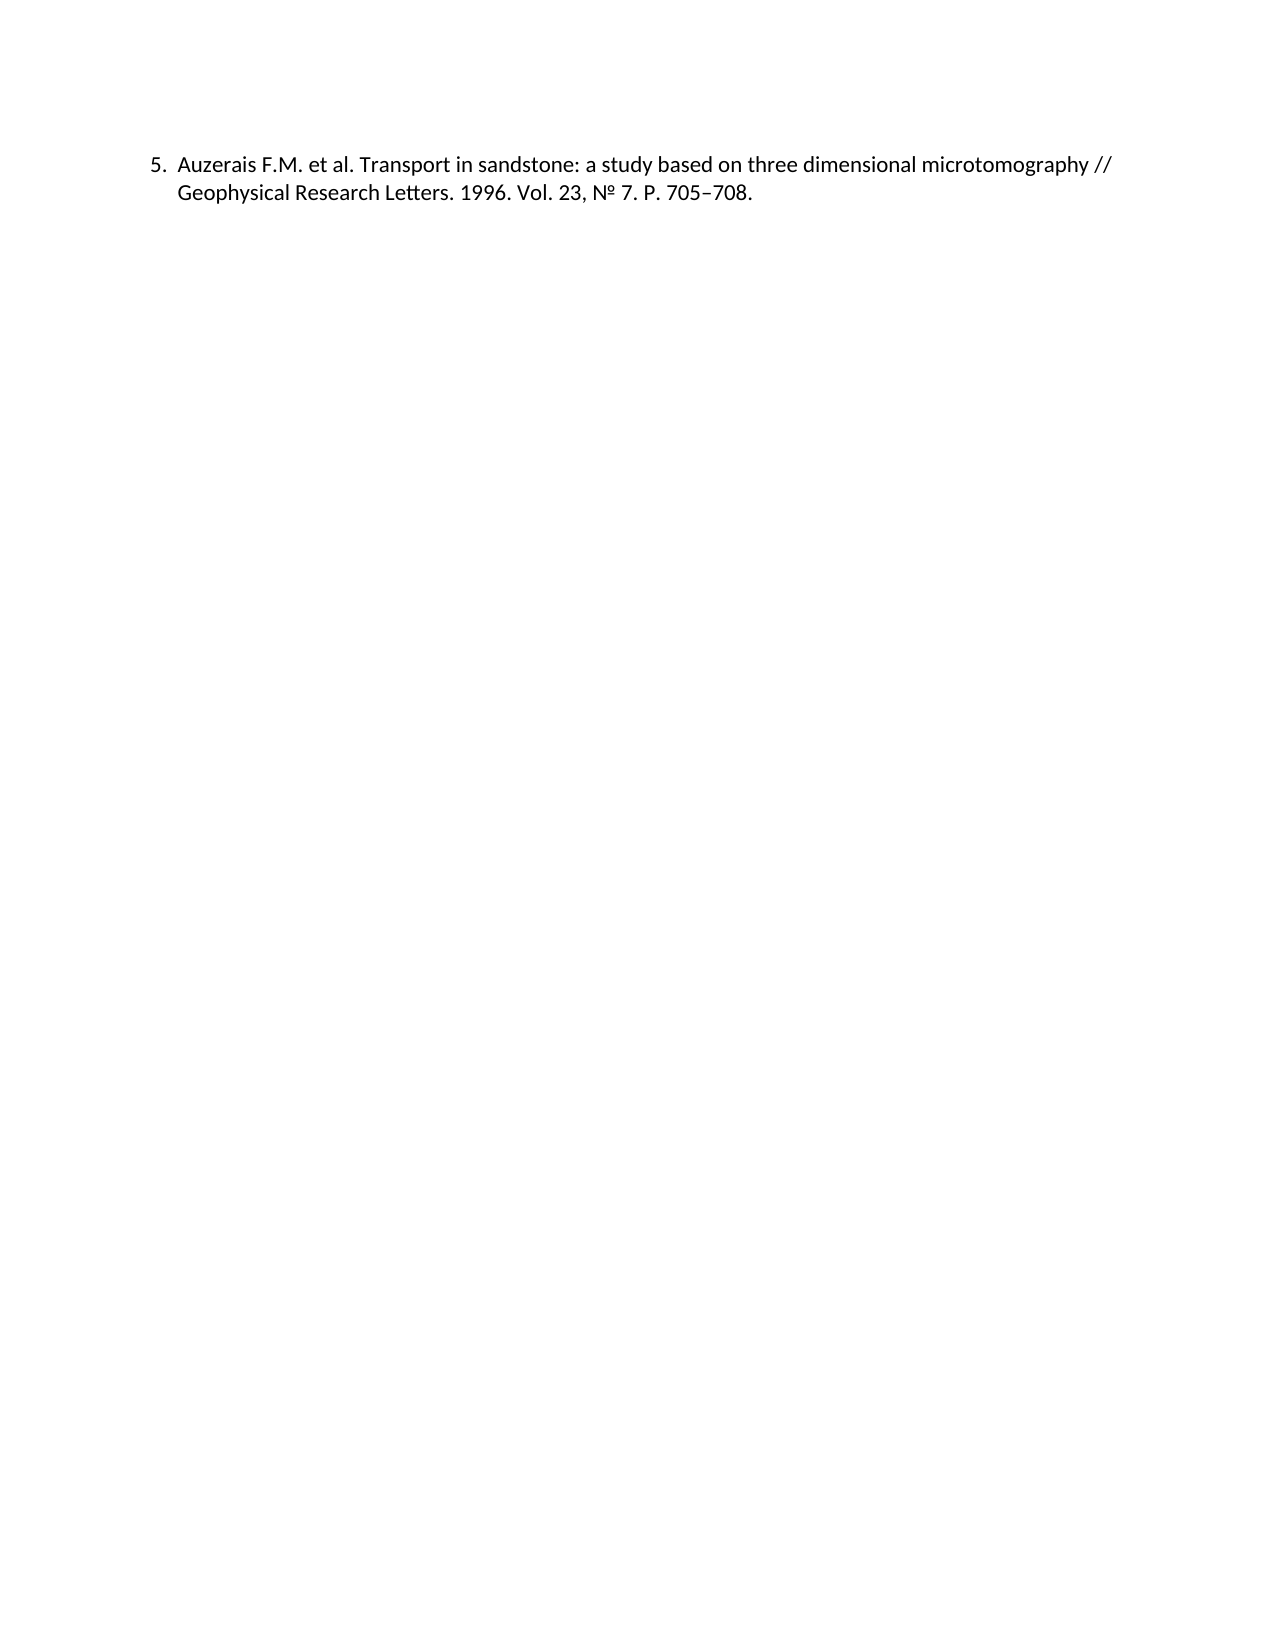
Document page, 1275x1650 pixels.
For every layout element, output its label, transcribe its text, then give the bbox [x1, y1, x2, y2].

text 5. Auzerais F.M. et al. Transport in sandstone: a study based on three dimensional microtomography // Geophysical Research Letters. 1996. Vol. 23, № 7. P. 705–708. [150, 150, 1125, 206]
